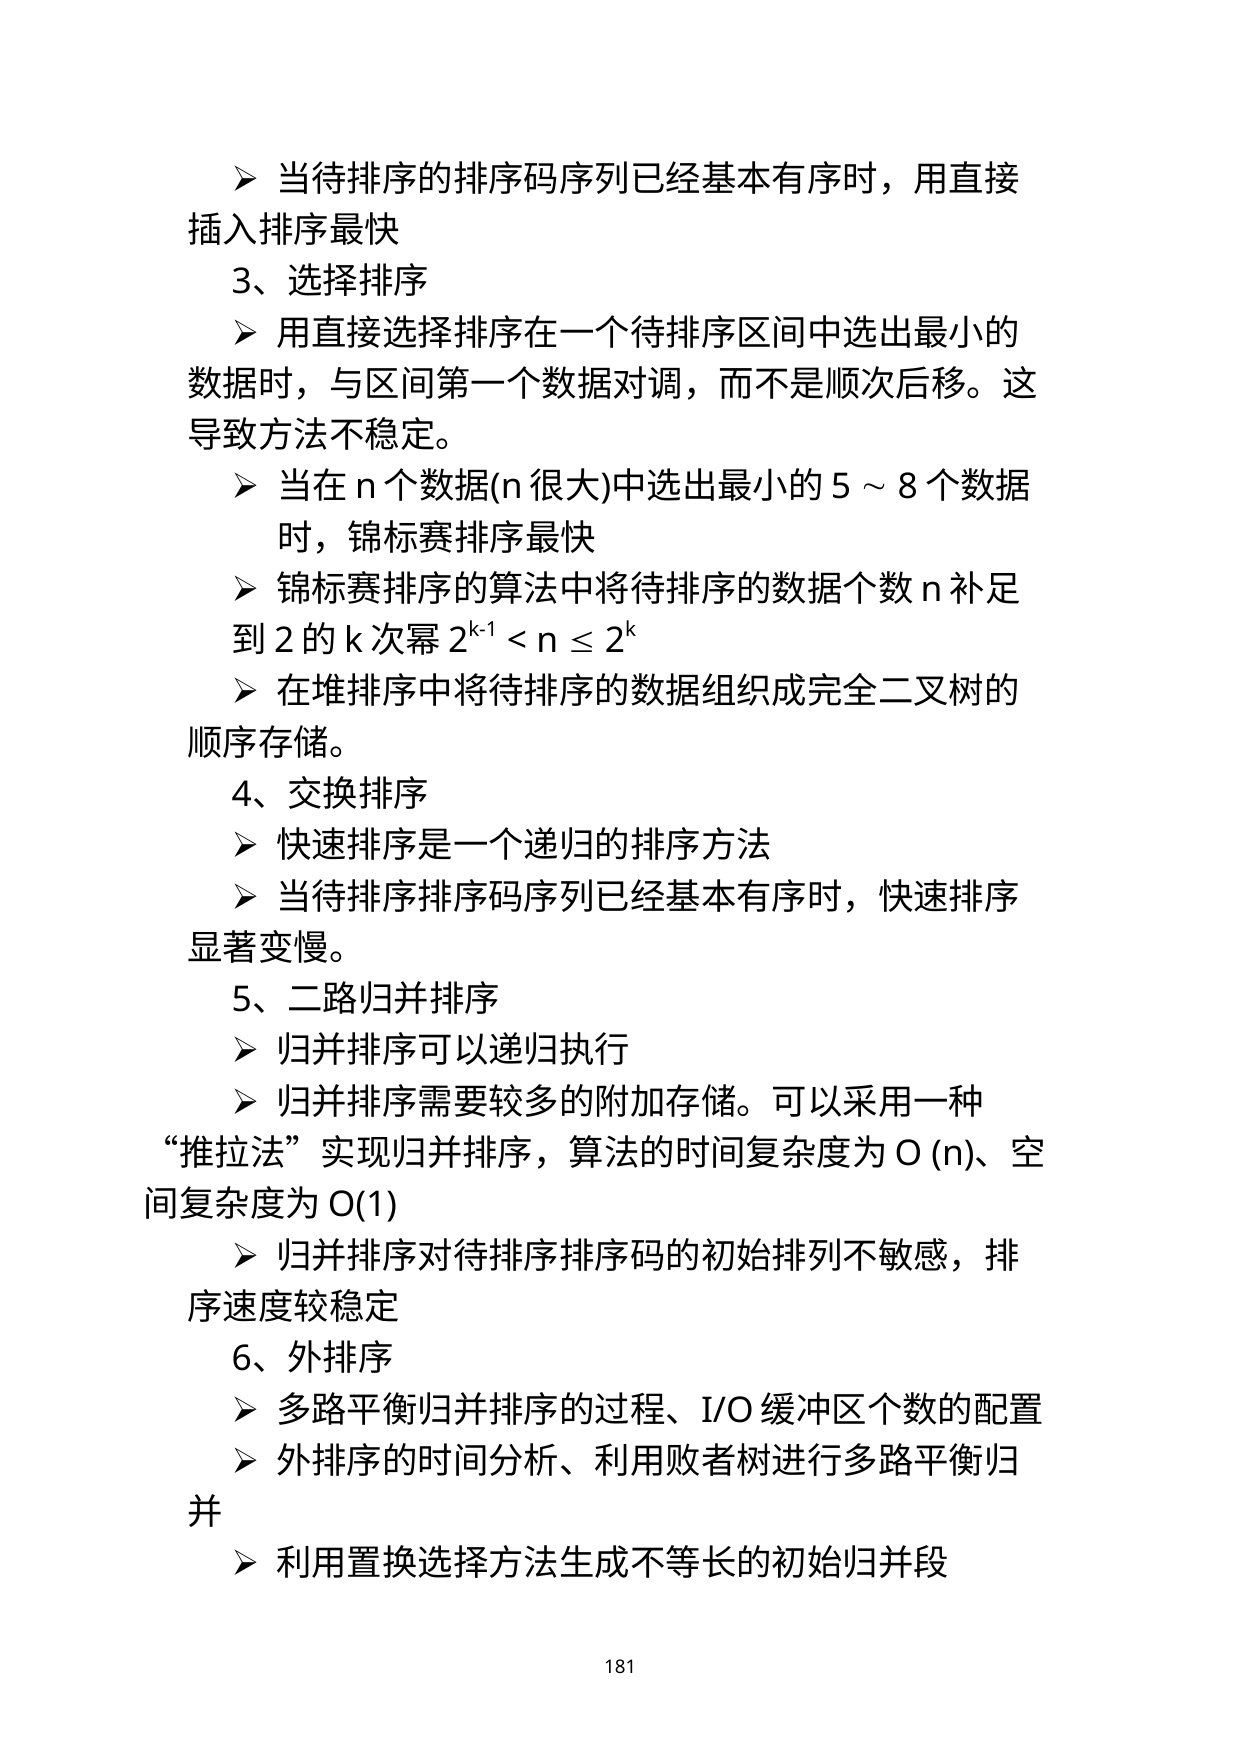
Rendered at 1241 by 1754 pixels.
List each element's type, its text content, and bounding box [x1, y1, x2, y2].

text 快速排序是一个递归的排序方法 [187, 817, 1053, 868]
text 3、选择排序 [187, 252, 1053, 304]
text 6、外排序 [187, 1329, 1053, 1381]
text 归并排序可以递归执行 [187, 1022, 1053, 1073]
text 在堆排序中将待排序的数据组织成完全二叉树的顺序存储。 [187, 663, 1053, 765]
text 利用置换选择方法生成不等长的初始归并段 [187, 1535, 1053, 1586]
text 用直接选择排序在一个待排序区间中选出最小的数据时，与区间第一个数据对调，而不是顺次后移。这导致方法不稳定。 [187, 304, 1053, 458]
text 4、交换排序 [187, 765, 1053, 817]
text 锦标赛排序的算法中将待排序的数据个数n补足到2的k次幂2k-1 < n 2k [231, 560, 1053, 663]
text 多路平衡归并排序的过程、I/O缓冲区个数的配置 [187, 1381, 1053, 1432]
text 归并排序需要较多的附加存储。可以采用一种“推拉法”实现归并排序，算法的时间复杂度为O (n)、空间复杂度为O(1) [143, 1073, 1053, 1227]
text 归并排序对待排序排序码的初始排列不敏感，排序速度较稳定 [187, 1227, 1053, 1329]
text 外排序的时间分析、利用败者树进行多路平衡归并 [187, 1432, 1053, 1535]
list 当在n个数据(n很大)中选出最小的5 8个数据时，锦标赛排序最快 [231, 458, 1053, 560]
text 5、二路归并排序 [187, 971, 1053, 1022]
text 当待排序排序码序列已经基本有序时，快速排序显著变慢。 [187, 868, 1053, 971]
text 当待排序的排序码序列已经基本有序时，用直接插入排序最快 [187, 150, 1053, 252]
